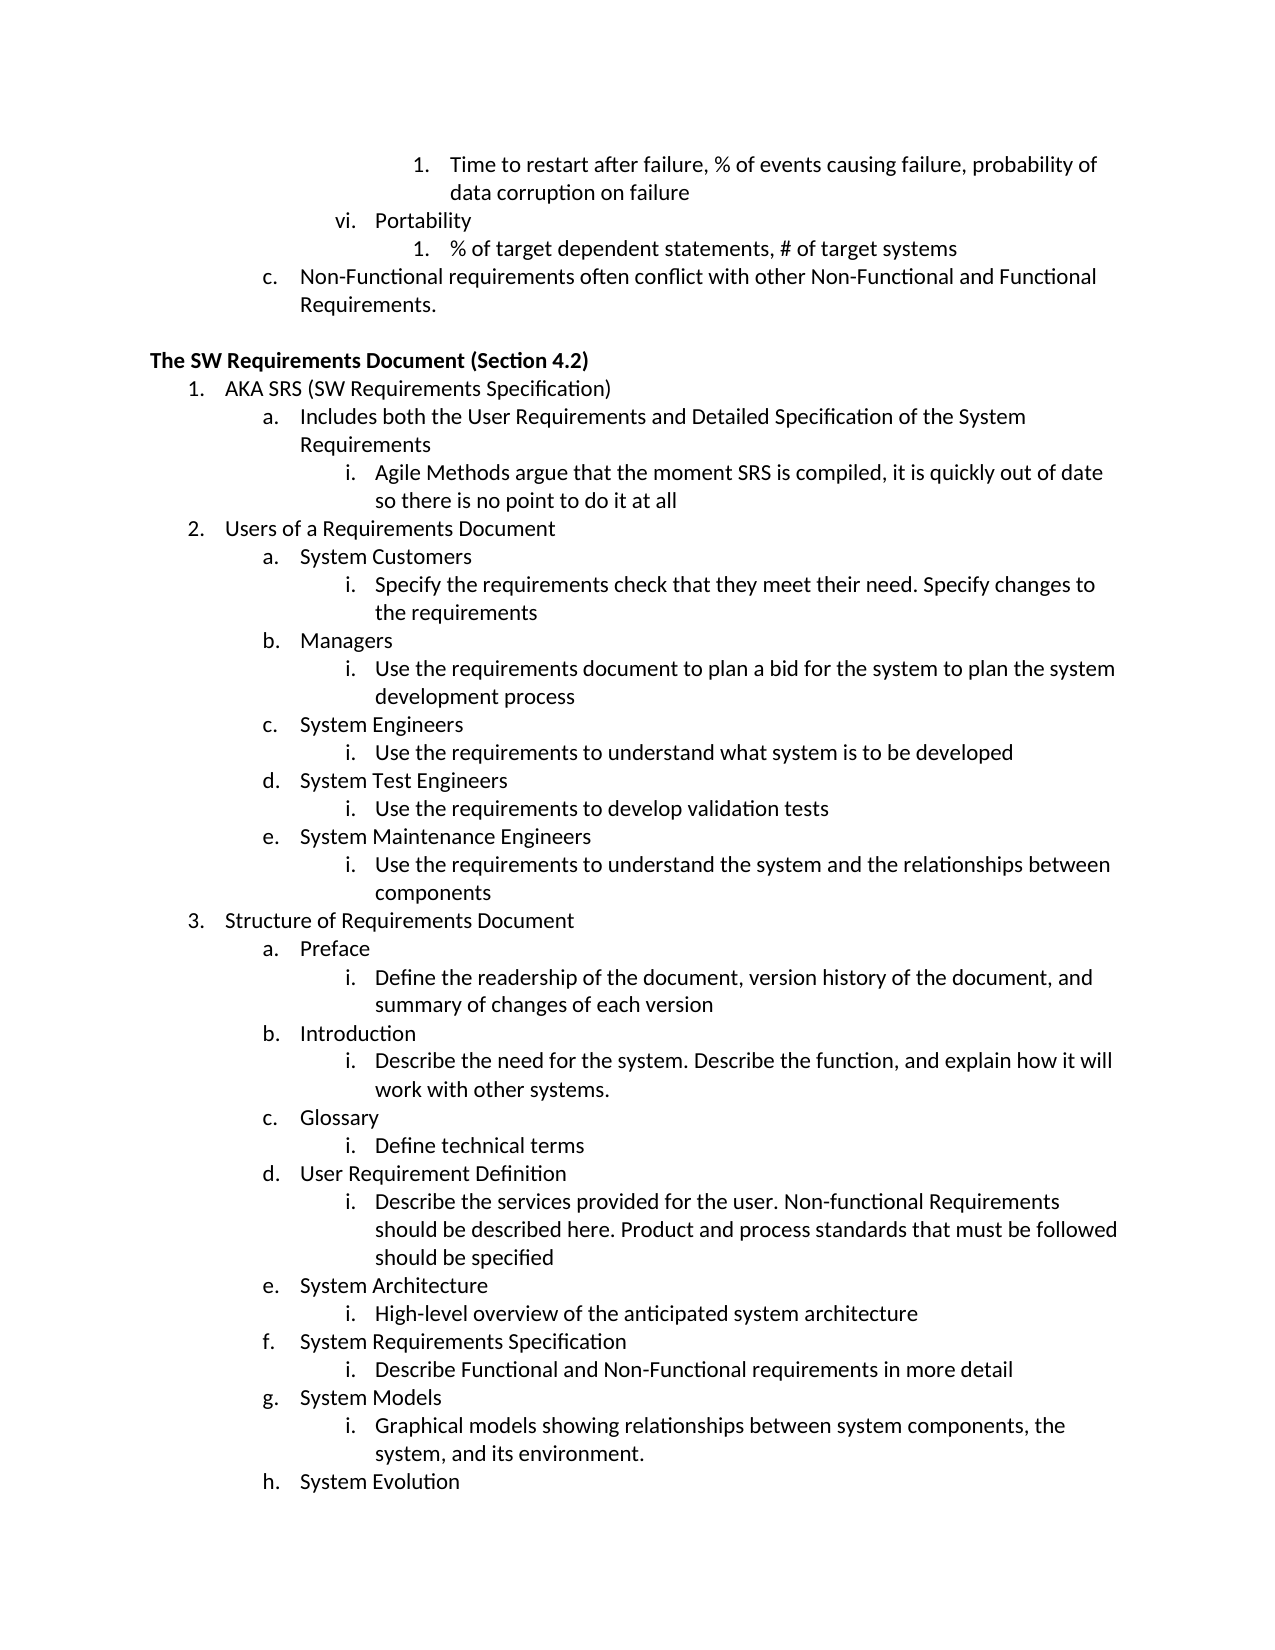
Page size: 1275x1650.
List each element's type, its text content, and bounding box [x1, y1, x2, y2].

list Define the readership of the document, version history of the document, and summary of changes of each version [356, 963, 1125, 1019]
list System Engineers [262, 710, 1125, 738]
list System Test Engineers [262, 766, 1125, 794]
list Graphical models showing relationships between system components, the system, and its environment. [356, 1411, 1125, 1467]
list Portability [356, 206, 1125, 234]
list Includes both the User Requirements and Detailed Specification of the System Requirements [262, 402, 1125, 458]
list Time to restart after failure, % of events causing failure, probability of data corruption on failure [412, 150, 1125, 206]
list AKA SRS (SW Requirements Specification) [187, 374, 1125, 402]
list Use the requirements document to plan a bid for the system to plan the system development process [356, 654, 1125, 710]
list Use the requirements to understand what system is to be developed [356, 738, 1125, 766]
list System Models [262, 1383, 1125, 1411]
list Describe the need for the system. Describe the function, and explain how it will work with other systems. [356, 1047, 1125, 1103]
list System Requirements Specification [262, 1327, 1125, 1355]
list Define technical terms [356, 1131, 1125, 1159]
list Describe the services provided for the user. Non-functional Requirements should be described here. Product and process standards that must be followed should be specified [356, 1187, 1125, 1271]
list System Architecture [262, 1271, 1125, 1299]
list Managers [262, 626, 1125, 654]
list System Customers [262, 542, 1125, 570]
list Users of a Requirements Document [187, 514, 1125, 542]
list Glossary [262, 1103, 1125, 1131]
list Use the requirements to understand the system and the relationships between components [356, 851, 1125, 907]
list System Maintenance Engineers [262, 822, 1125, 851]
list Introduction [262, 1019, 1125, 1047]
list Non-Functional requirements often conflict with other Non-Functional and Functional Requirements. [262, 262, 1125, 318]
list % of target dependent statements, # of target systems [412, 234, 1125, 262]
list User Requirement Definition [262, 1159, 1125, 1187]
text The SW Requirements Document (Section 4.2) [150, 346, 1125, 374]
list High-level overview of the anticipated system architecture [356, 1299, 1125, 1327]
list Agile Methods argue that the moment SRS is compiled, it is quickly out of date so there is no point to do it at all [356, 458, 1125, 514]
list Preface [262, 934, 1125, 963]
list Describe Functional and Non-Functional requirements in more detail [356, 1355, 1125, 1383]
list Use the requirements to develop validation tests [356, 794, 1125, 822]
list Structure of Requirements Document [187, 907, 1125, 934]
list System Evolution [262, 1467, 1125, 1495]
list Specify the requirements check that they meet their need. Specify changes to the requirements [356, 570, 1125, 626]
